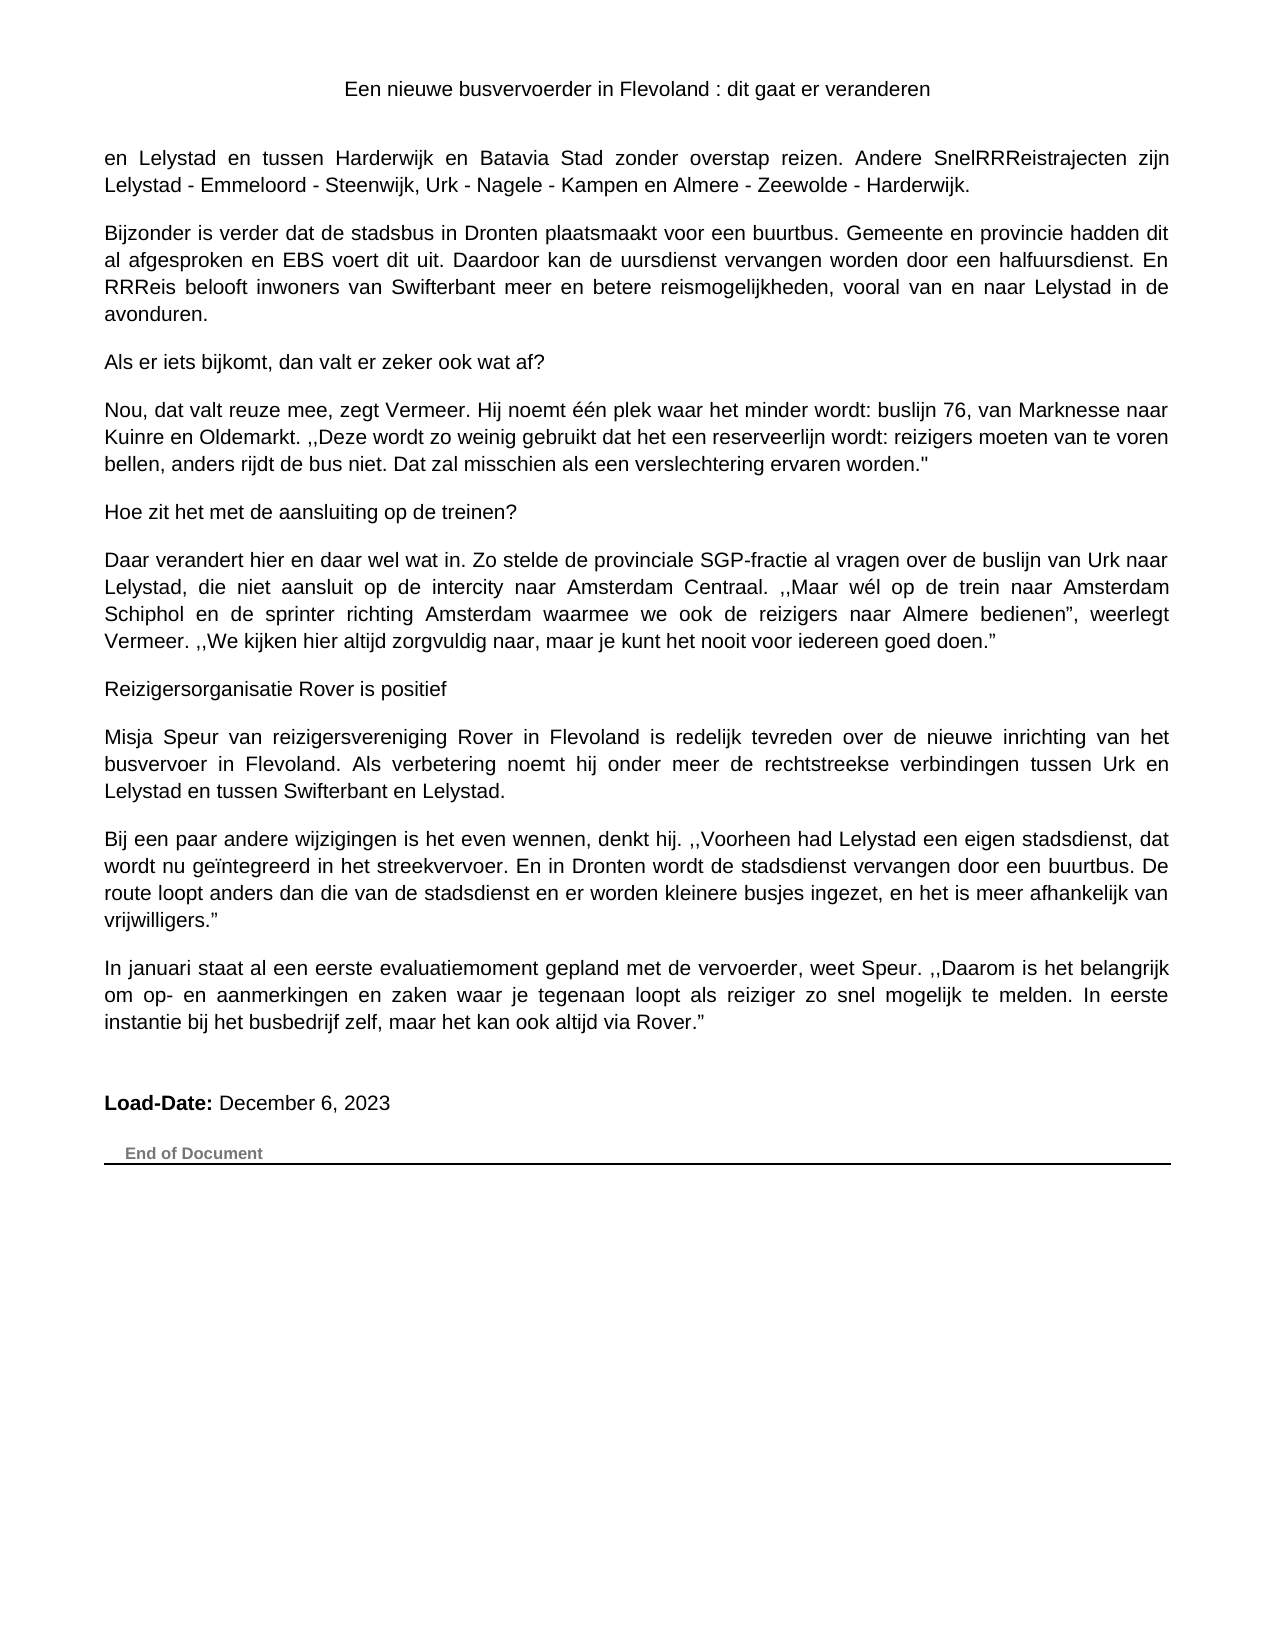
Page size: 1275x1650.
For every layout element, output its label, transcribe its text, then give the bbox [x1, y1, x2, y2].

text Reizigersorganisatie Rover is positief [104, 673, 1171, 701]
text Bijzonder is verder dat de stadsbus in Dronten plaatsmaakt voor een buurtbus. Gemeente en provincie hadden dit al afgesproken en EBS voert dit uit. Daardoor kan de uursdienst vervangen worden door een halfuursdienst. En RRReis belooft inwoners van Swifterbant meer en betere reismogelijkheden, vooral van en naar Lelystad in de avonduren. [104, 217, 1171, 326]
text Als er iets bijkomt, dan valt er zeker ook wat af? [104, 346, 1171, 373]
text Load-Date: December 6, 2023 [104, 1059, 1171, 1115]
text Nou, dat valt reuze mee, zegt Vermeer. Hij noemt één plek waar het minder wordt: buslijn 76, van Marknesse naar Kuinre en Oldemarkt. ,,Deze wordt zo weinig gebruikt dat het een reserveerlijn wordt: reizigers moeten van te voren bellen, anders rijdt de bus niet. Dat zal misschien als een verslechtering ervaren worden." [104, 394, 1171, 476]
text Hoe zit het met de aansluiting op de treinen? [104, 496, 1171, 523]
text Bij een paar andere wijzigingen is het even wennen, denkt hij. ,,Voorheen had Lelystad een eigen stadsdienst, dat wordt nu geïntegreerd in het streekvervoer. En in Dronten wordt de stadsdienst vervangen door een buurtbus. De route loopt anders dan die van de stadsdienst en er worden kleinere busjes ingezet, en het is meer afhankelijk van vrijwilligers.” [104, 823, 1171, 932]
text Misja Speur van reizigersvereniging Rover in Flevoland is redelijk tevreden over de nieuwe inrichting van het busvervoer in Flevoland. Als verbetering noemt hij onder meer de rechtstreekse verbindingen tussen Urk en Lelystad en tussen Swifterbant en Lelystad. [104, 721, 1171, 803]
text End of Document [125, 1143, 1171, 1163]
text Daar verandert hier en daar wel wat in. Zo stelde de provinciale SGP-fractie al vragen over de buslijn van Urk naar Lelystad, die niet aansluit op de intercity naar Amsterdam Centraal. ,,Maar wél op de trein naar Amsterdam Schiphol en de sprinter richting Amsterdam waarmee we ook de reizigers naar Almere bedienen”, weerlegt Vermeer. ,,We kijken hier altijd zorgvuldig naar, maar je kunt het nooit voor iedereen goed doen.” [104, 544, 1171, 653]
text In januari staat al een eerste evaluatiemoment gepland met de vervoerder, weet Speur. ,,Daarom is het belangrijk om op- en aanmerkingen en zaken waar je tegenaan loopt als reiziger zo snel mogelijk te melden. In eerste instantie bij het busbedrijf zelf, maar het kan ook altijd via Rover.” [104, 953, 1171, 1034]
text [104, 142, 1171, 196]
